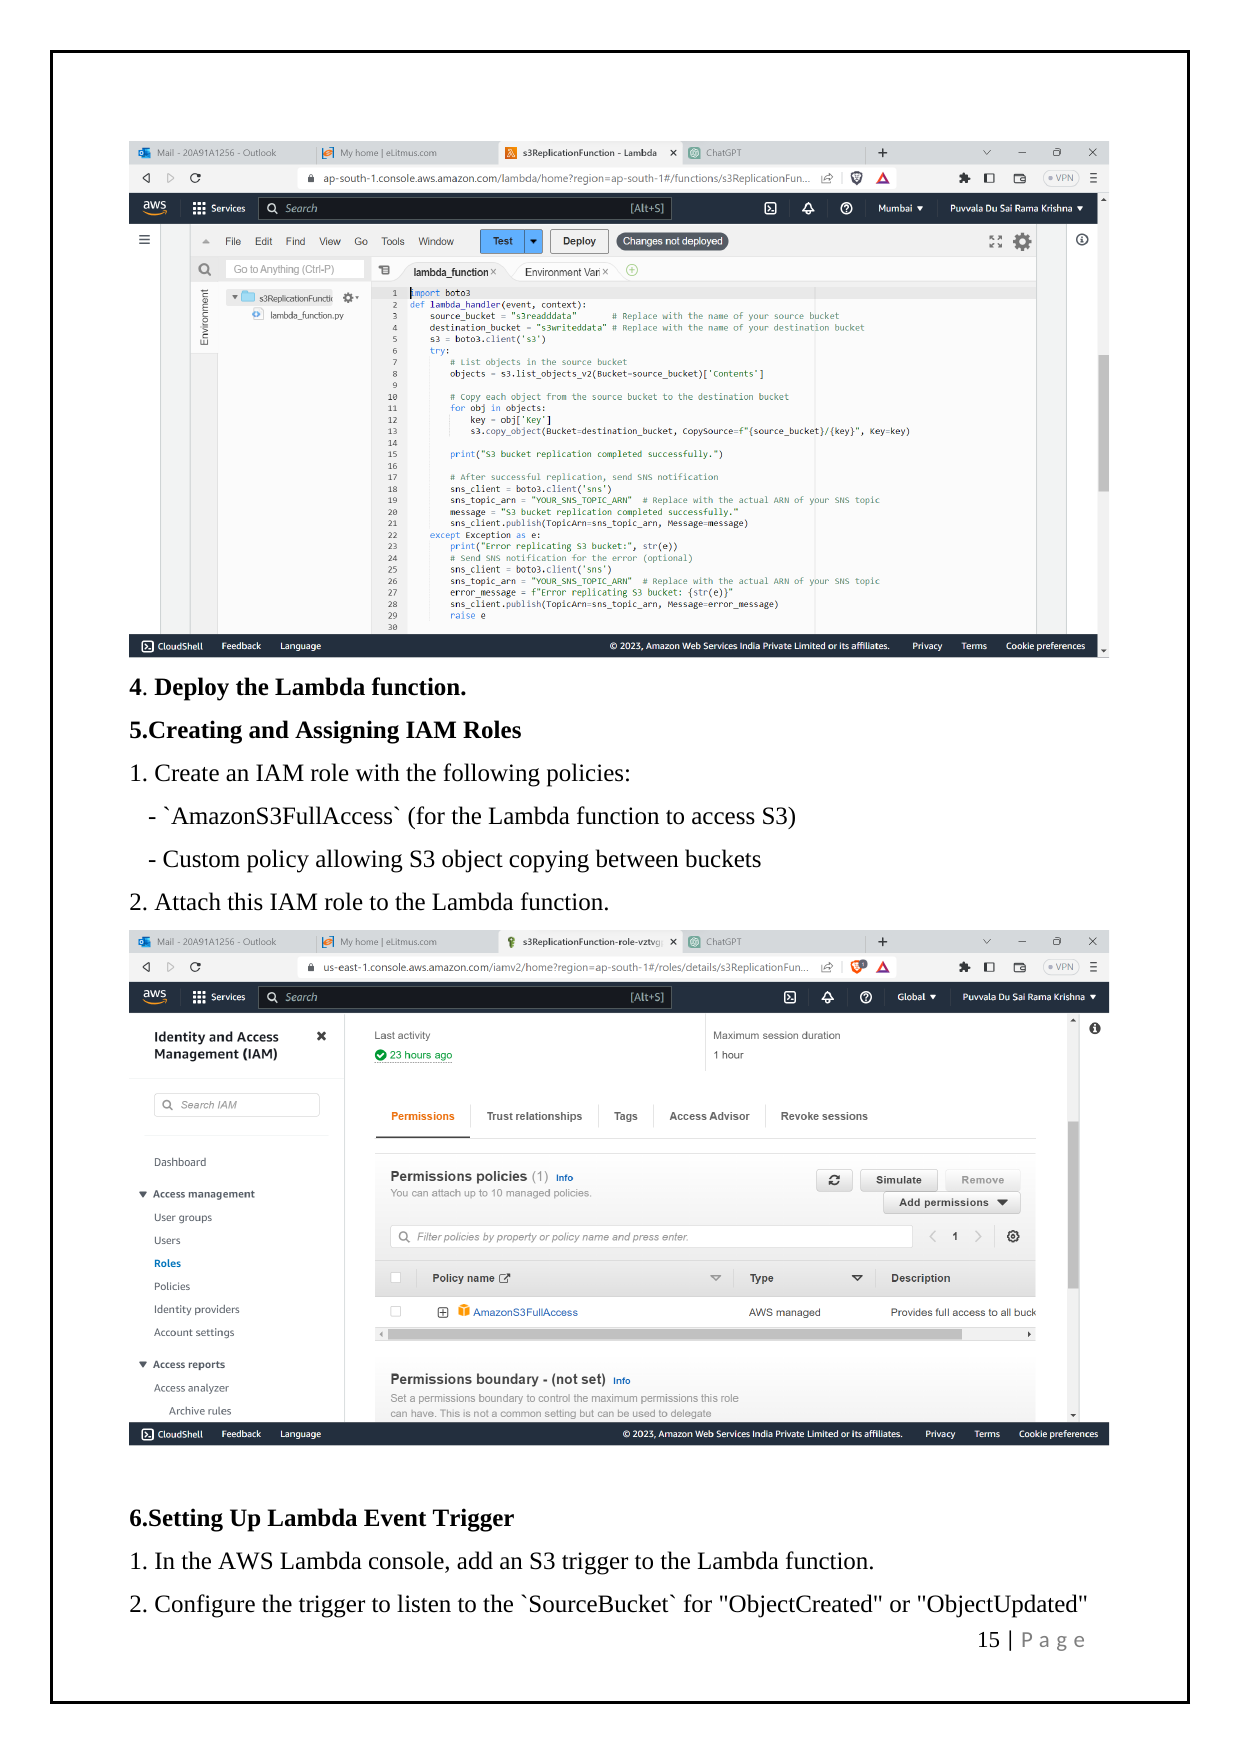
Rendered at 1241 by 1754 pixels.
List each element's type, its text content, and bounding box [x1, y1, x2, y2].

text 5.Creating and Assigning IAM Roles [129, 715, 1109, 743]
text 6.Setting Up Lambda Event Trigger [129, 1503, 1109, 1532]
text - `AmazonS3FullAccess` (for the Lambda function to access S3) [129, 801, 1109, 830]
picture [129, 141, 1110, 658]
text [129, 1589, 1109, 1618]
picture [129, 930, 1110, 1446]
text 4. Deploy the Lambda function. [129, 672, 1109, 700]
text 2. Attach this IAM role to the Lambda function. [129, 887, 1109, 916]
text 1. In the AWS Lambda console, add an S3 trigger to the Lambda function. [129, 1546, 1109, 1575]
text 1. Create an IAM role with the following policies: [129, 758, 1109, 787]
text - Custom policy allowing S3 object copying between buckets [129, 844, 1109, 873]
